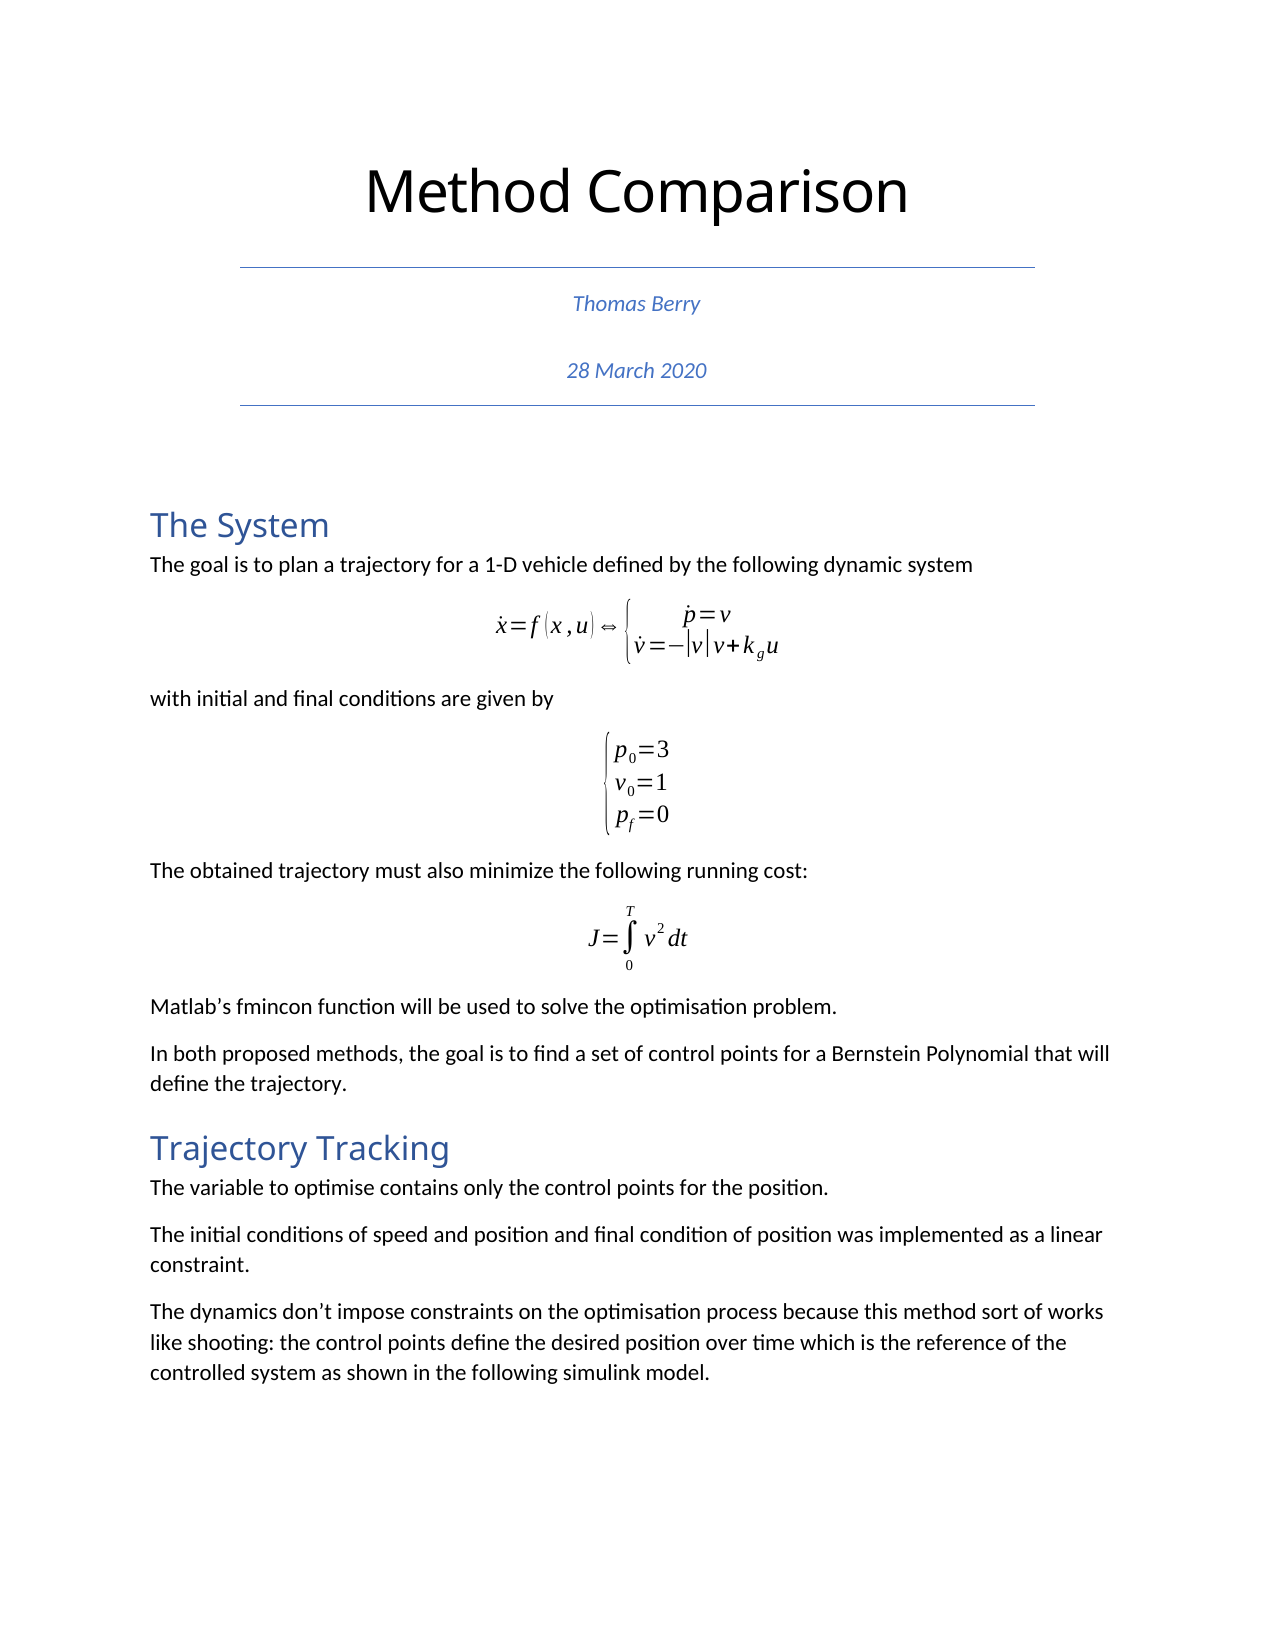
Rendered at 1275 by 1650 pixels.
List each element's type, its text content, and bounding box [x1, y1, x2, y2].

subtitle Trajectory Tracking [150, 1124, 1125, 1170]
text The variable to optimise contains only the control points for the position. [150, 1173, 1125, 1202]
text 28 March 2020 [240, 335, 1035, 405]
text Thomas Berry [240, 268, 1035, 317]
text In both proposed methods, the goal is to find a set of control points for a Bernstein Polynomial that will define the trajectory. [150, 1039, 1125, 1097]
text The obtained trajectory must also minimize the following running cost: [150, 856, 1125, 884]
text The goal is to plan a trajectory for a 1-D vehicle defined by the following dynamic system [150, 550, 1125, 578]
text The dynamics don’t impose constraints on the optimisation process because this method sort of works like shooting: the control points define the desired position over time which is the reference of the controlled system as shown in the following simulink model. [150, 1297, 1125, 1386]
subtitle The System [150, 501, 1125, 547]
text The initial conditions of speed and position and final condition of position was implemented as a linear constraint. [150, 1220, 1125, 1279]
title Method Comparison [150, 150, 1125, 229]
text with initial and final conditions are given by [150, 684, 1125, 712]
text Matlab’s fmincon function will be used to solve the optimisation problem. [150, 992, 1125, 1020]
